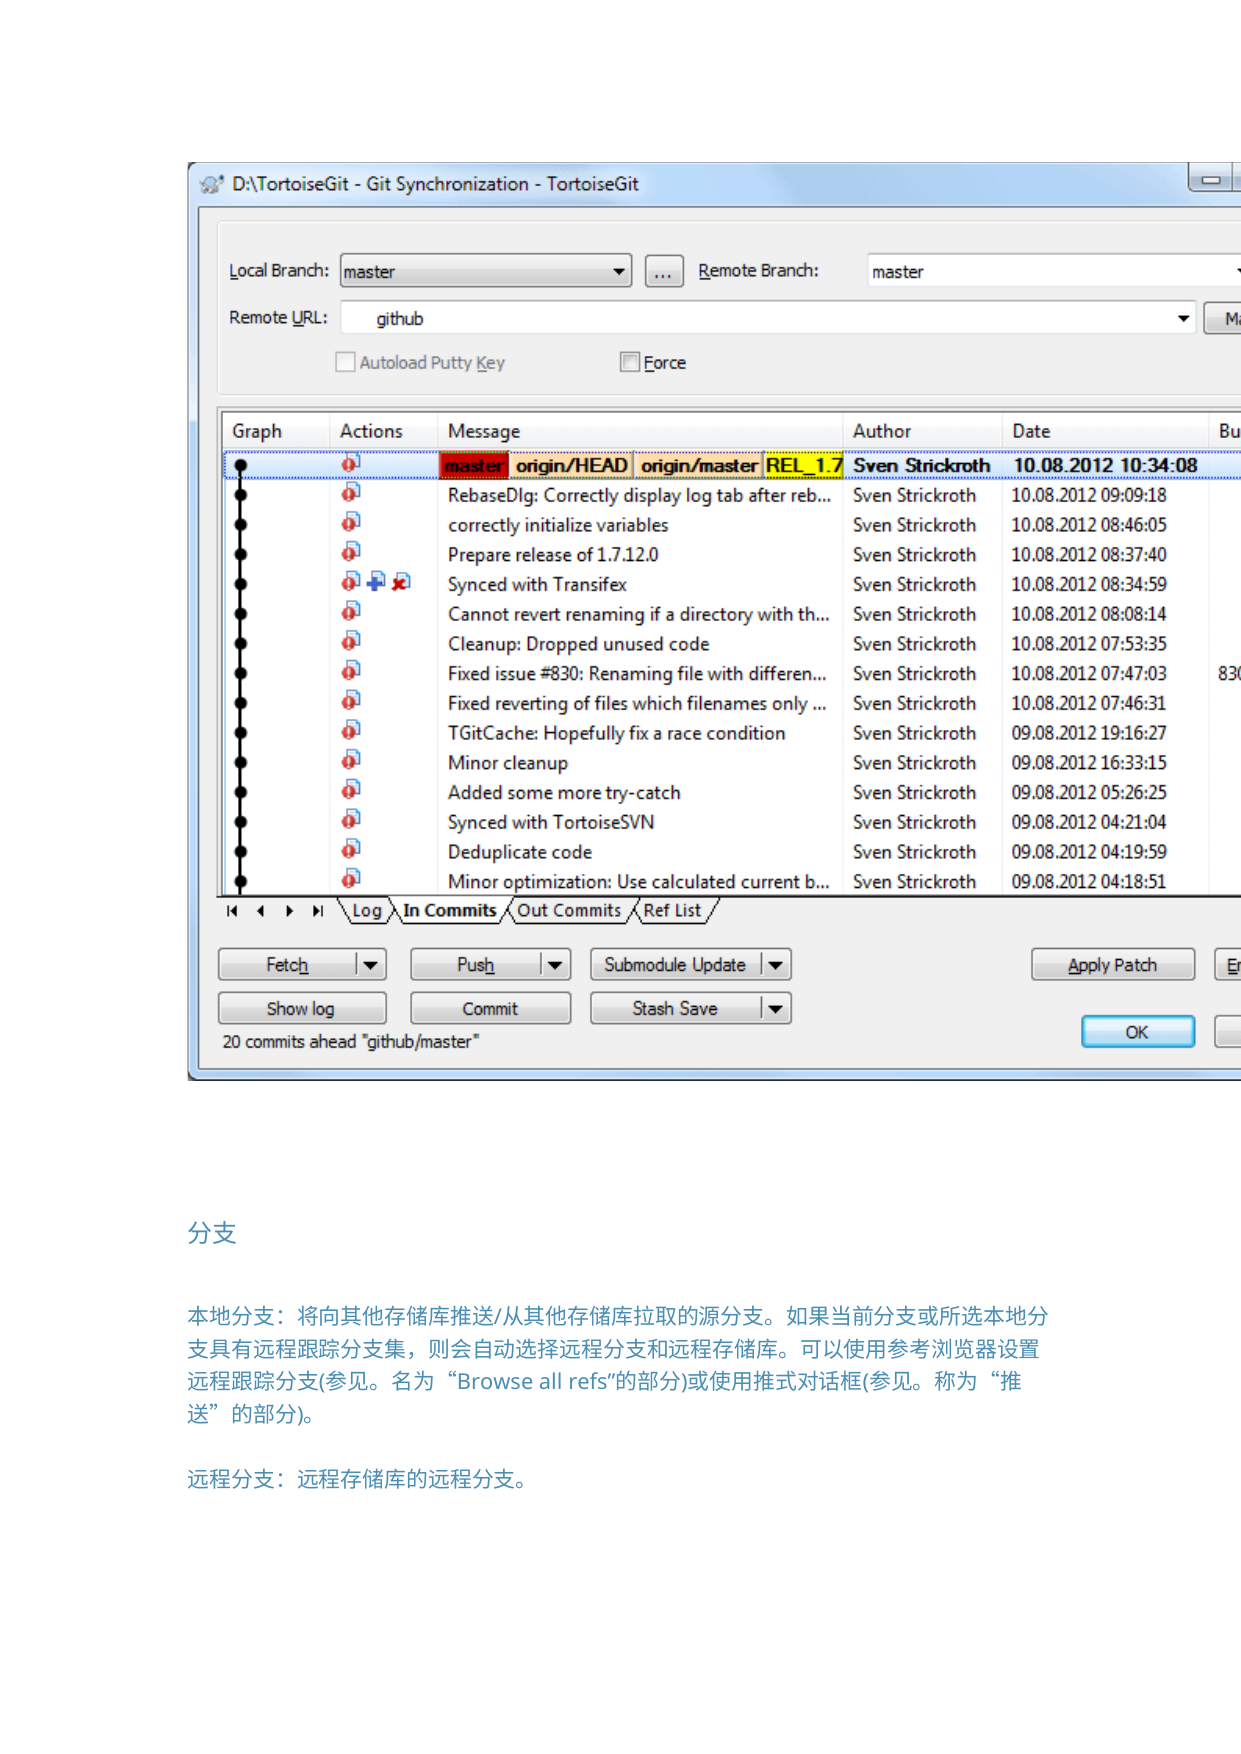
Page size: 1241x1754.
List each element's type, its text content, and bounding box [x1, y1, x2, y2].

text 本地分支：将向其他存储库推送/从其他存储库拉取的源分支。如果当前分支或所选本地分支具有远程跟踪分支集，则会自动选择远程分支和远程存储库。可以使用参考浏览器设置远程跟踪分支(参见。名为“Browse all refs”的部分)或使用推式对话框(参见。称为“推送”的部分)。 远程分支：远程存储库的远程分支。 [187, 1299, 1053, 1494]
subtitle 分支 [187, 1199, 1053, 1264]
picture [187, 162, 1241, 1081]
